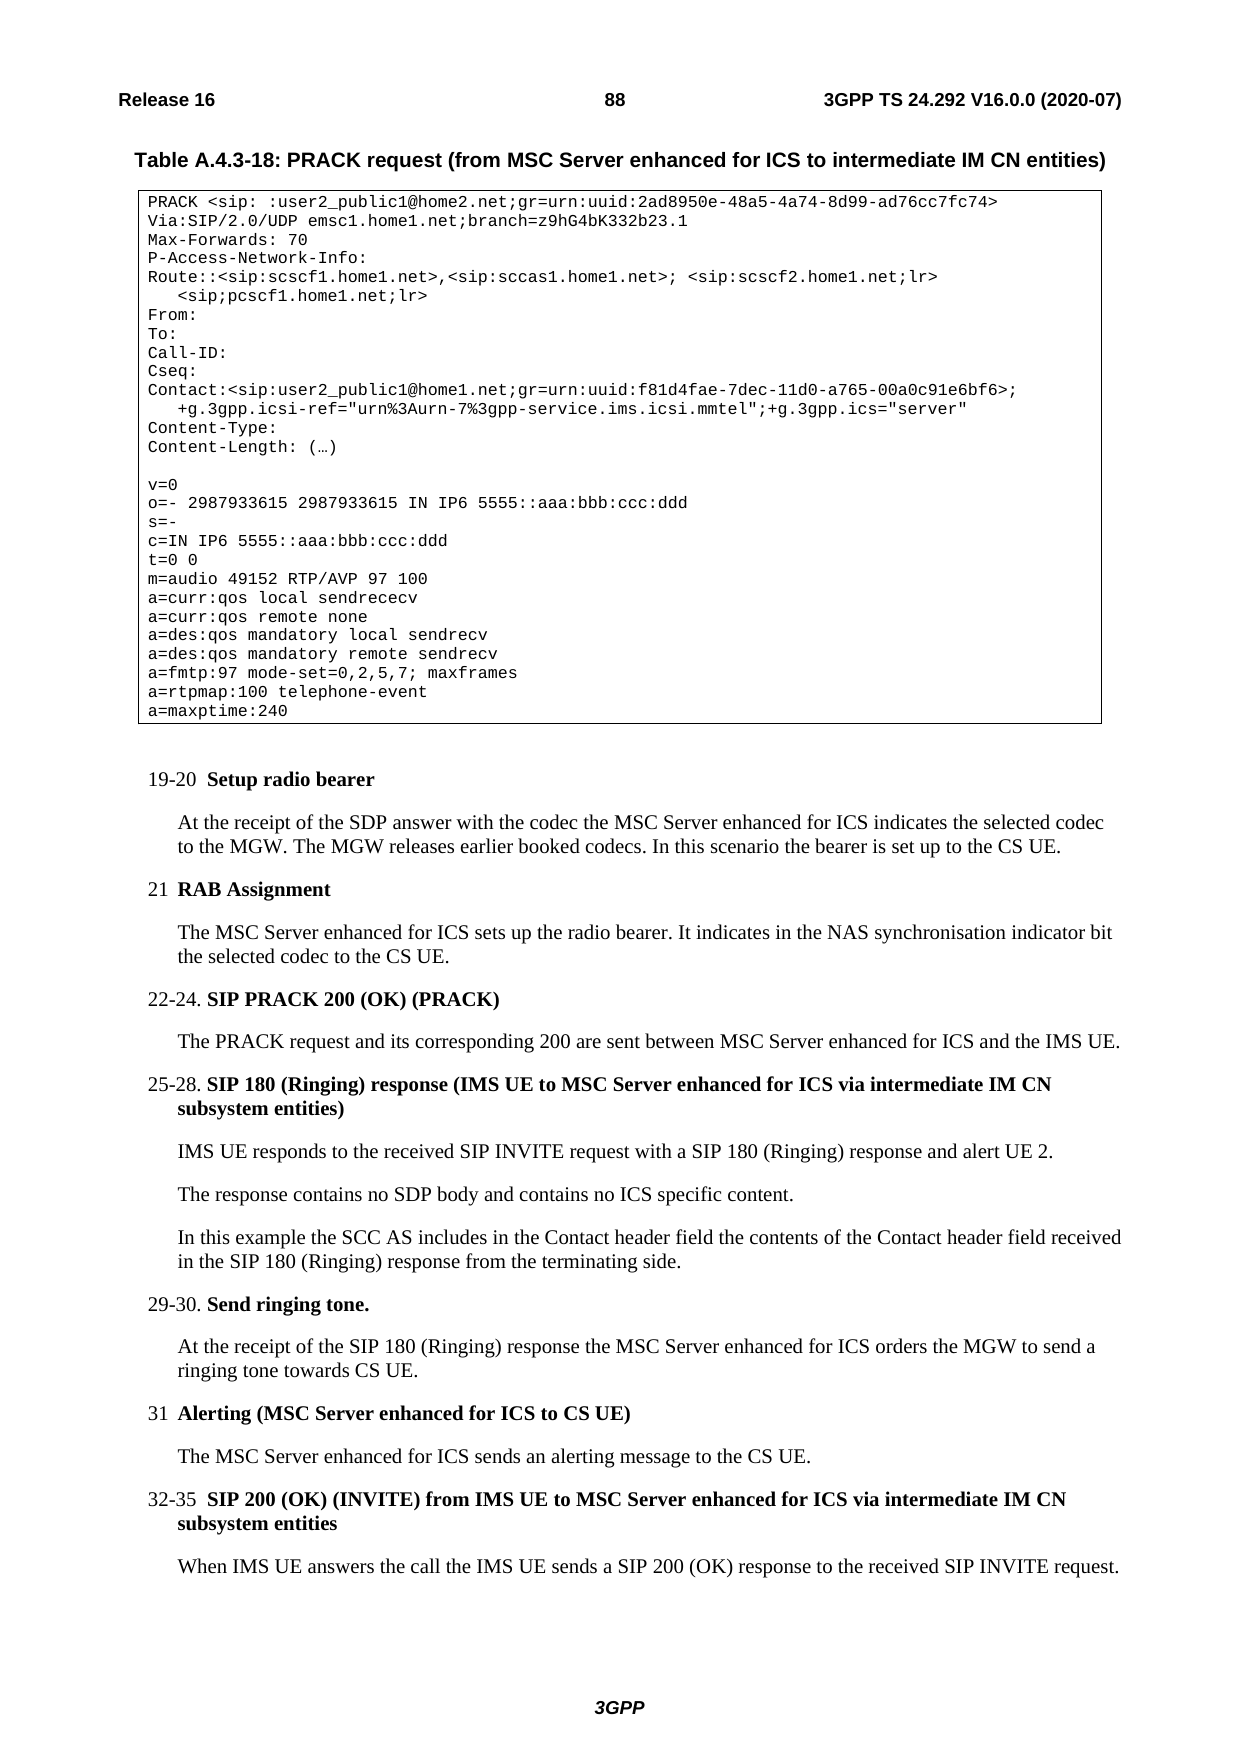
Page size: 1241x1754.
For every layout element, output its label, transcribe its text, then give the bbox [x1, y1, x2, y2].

text 32-35 SIP 200 (OK) (INVITE) from IMS UE to MSC Server enhanced for ICS via intermediate IM CN subsystem entities [148, 1487, 1122, 1535]
text Cseq: [139, 360, 1101, 379]
text The response contains no SDP body and contains no ICS specific content. [148, 1182, 1122, 1206]
text 22-24. SIP PRACK 200 (OK) (PRACK) [148, 987, 1122, 1011]
text a=rtpmap:100 telephone-event [139, 680, 1101, 699]
text From: [139, 303, 1101, 322]
text PRACK <sip: :user2_public1@home2.net;gr=urn:uuid:2ad8950e-48a5-4a74-8d99-ad76cc7fc74> [139, 191, 1101, 209]
text 19-20 Setup radio bearer [148, 767, 1122, 791]
text a=maxptime:240 [139, 699, 1101, 723]
text Max-Forwards: 70 [139, 228, 1101, 247]
text Content-Type: [139, 416, 1101, 435]
text a=des:qos mandatory remote sendrecv [139, 643, 1101, 662]
text a=fmtp:97 mode-set=0,2,5,7; maxframes [139, 662, 1101, 680]
text a=des:qos mandatory local sendrecv [139, 624, 1101, 643]
text Via:SIP/2.0/UDP emsc1.home1.net;branch=z9hG4bK332b23.1 [139, 209, 1101, 228]
text When IMS UE answers the call the IMS UE sends a SIP 200 (OK) response to the received SIP INVITE request. [148, 1554, 1122, 1578]
text 21 RAB Assignment [148, 877, 1122, 901]
text s=- [139, 511, 1101, 529]
text The MSC Server enhanced for ICS sets up the radio bearer. It indicates in the NAS synchronisation indicator bit the selected codec to the CS UE. [148, 920, 1122, 968]
text P-Access-Network-Info: [139, 247, 1101, 266]
text Table A.4.3-18: PRACK request (from MSC Server enhanced for ICS to intermediate IM CN entities) [118, 147, 1122, 171]
text 29-30. Send ringing tone. [148, 1292, 1122, 1316]
text t=0 0 [139, 548, 1101, 567]
text a=curr:qos local sendrececv [139, 586, 1101, 605]
text At the receipt of the SIP 180 (Ringing) response the MSC Server enhanced for ICS orders the MGW to send a ringing tone towards CS UE. [148, 1334, 1122, 1382]
text Route::<sip:scscf1.home1.net>,<sip:sccas1.home1.net>; <sip:scscf2.home1.net;lr> <sip;pcscf1.home1.net;lr> [139, 266, 1101, 303]
text a=curr:qos remote none [139, 605, 1101, 624]
text To: [139, 322, 1101, 341]
text In this example the SCC AS includes in the Contact header field the contents of the Contact header field received in the SIP 180 (Ringing) response from the terminating side. [148, 1225, 1122, 1273]
text o=- 2987933615 2987933615 IN IP6 5555::aaa:bbb:ccc:ddd [139, 492, 1101, 511]
text The MSC Server enhanced for ICS sends an alerting message to the CS UE. [148, 1444, 1122, 1468]
text 31 Alerting (MSC Server enhanced for ICS to CS UE) [148, 1401, 1122, 1425]
text c=IN IP6 5555::aaa:bbb:ccc:ddd [139, 529, 1101, 548]
text m=audio 49152 RTP/AVP 97 100 [139, 567, 1101, 586]
text IMS UE responds to the received SIP INVITE request with a SIP 180 (Ringing) response and alert UE 2. [148, 1139, 1122, 1163]
text Contact:<sip:user2_public1@home1.net;gr=urn:uuid:f81d4fae-7dec-11d0-a765-00a0c91e6bf6>;+g.3gpp.icsi-ref="urn%3Aurn-7%3gpp-service.ims.icsi.mmtel";+g.3gpp.ics="server" [139, 379, 1101, 416]
text Content-Length: (…) [139, 435, 1101, 457]
text Call-ID: [139, 341, 1101, 360]
text The PRACK request and its corresponding 200 are sent between MSC Server enhanced for ICS and the IMS UE. [148, 1029, 1122, 1053]
text 25-28. SIP 180 (Ringing) response (IMS UE to MSC Server enhanced for ICS via intermediate IM CN subsystem entities) [148, 1072, 1122, 1120]
text v=0 [139, 473, 1101, 492]
text At the receipt of the SDP answer with the codec the MSC Server enhanced for ICS indicates the selected codec to the MGW. The MGW releases earlier booked codecs. In this scenario the bearer is set up to the CS UE. [148, 810, 1122, 858]
